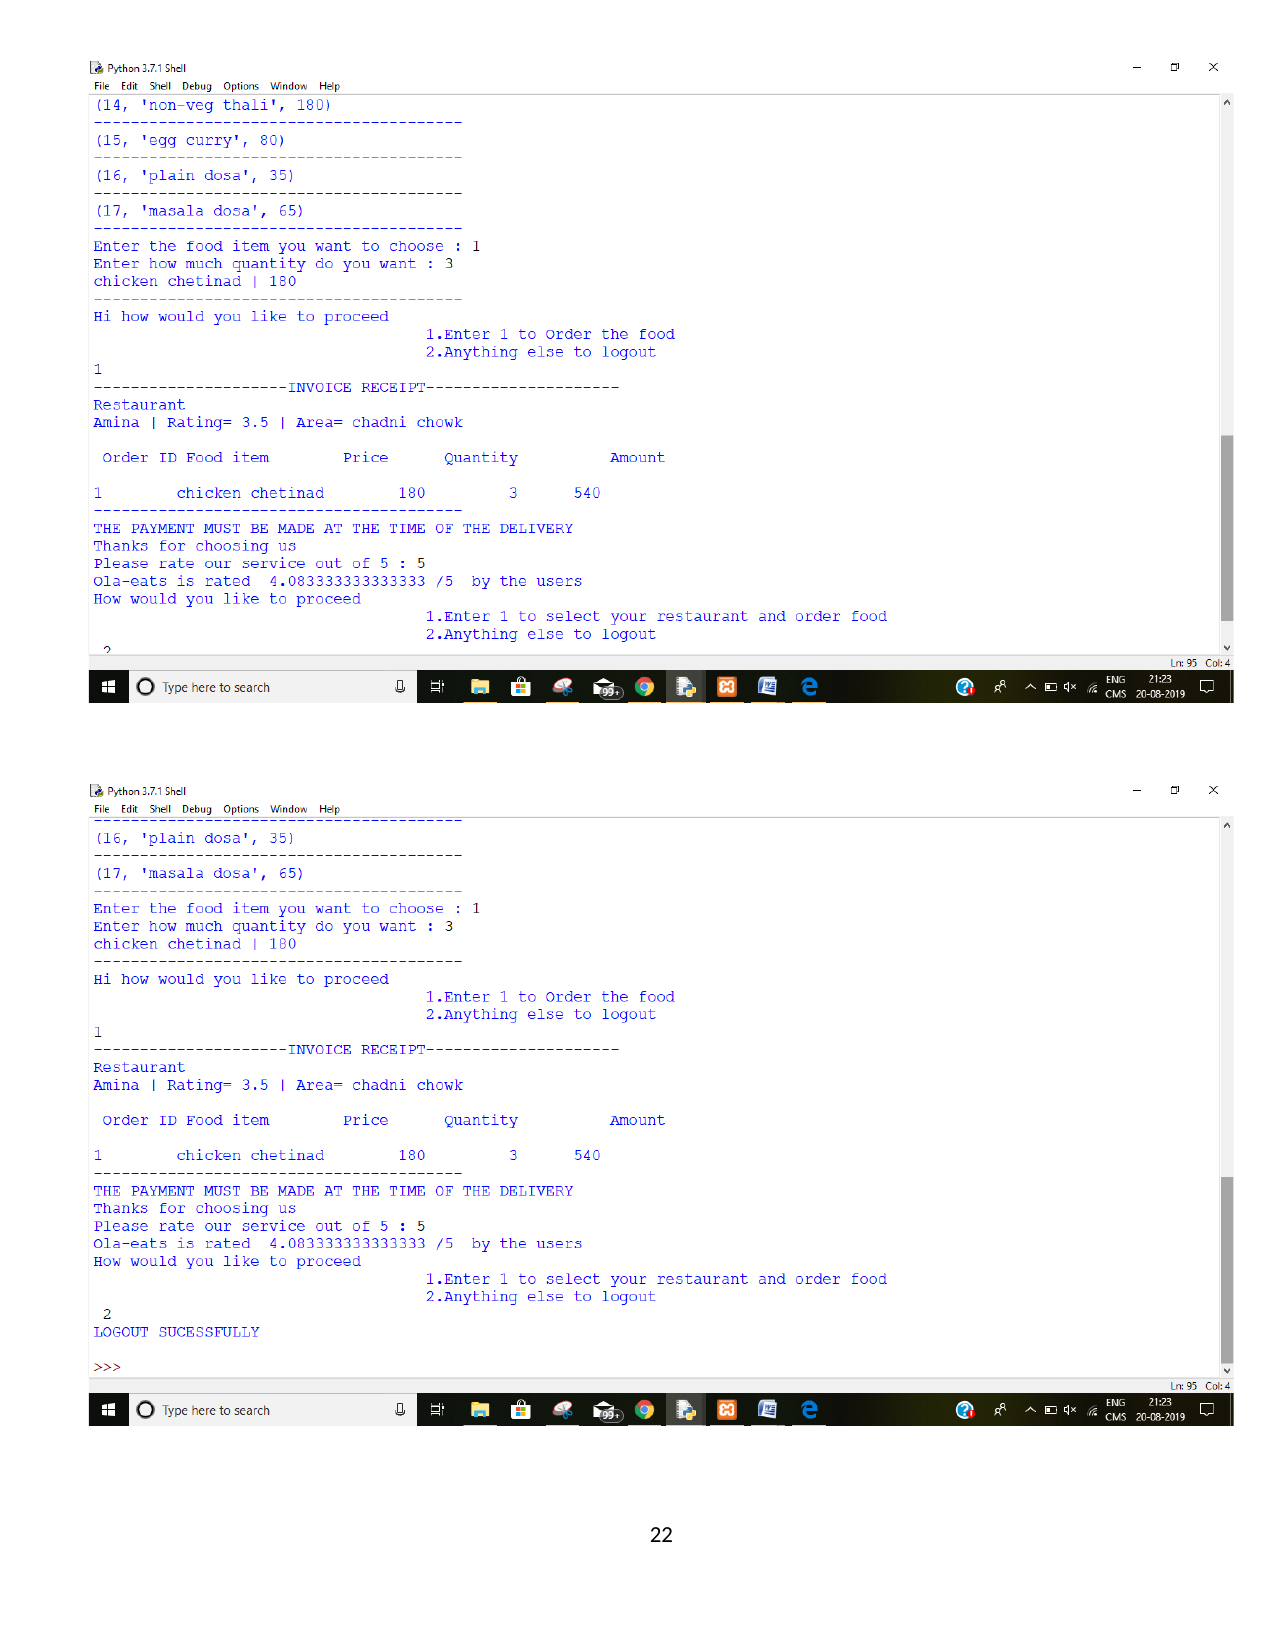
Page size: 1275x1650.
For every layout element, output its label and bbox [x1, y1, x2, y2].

picture [88, 781, 1234, 1426]
picture [88, 59, 1234, 703]
